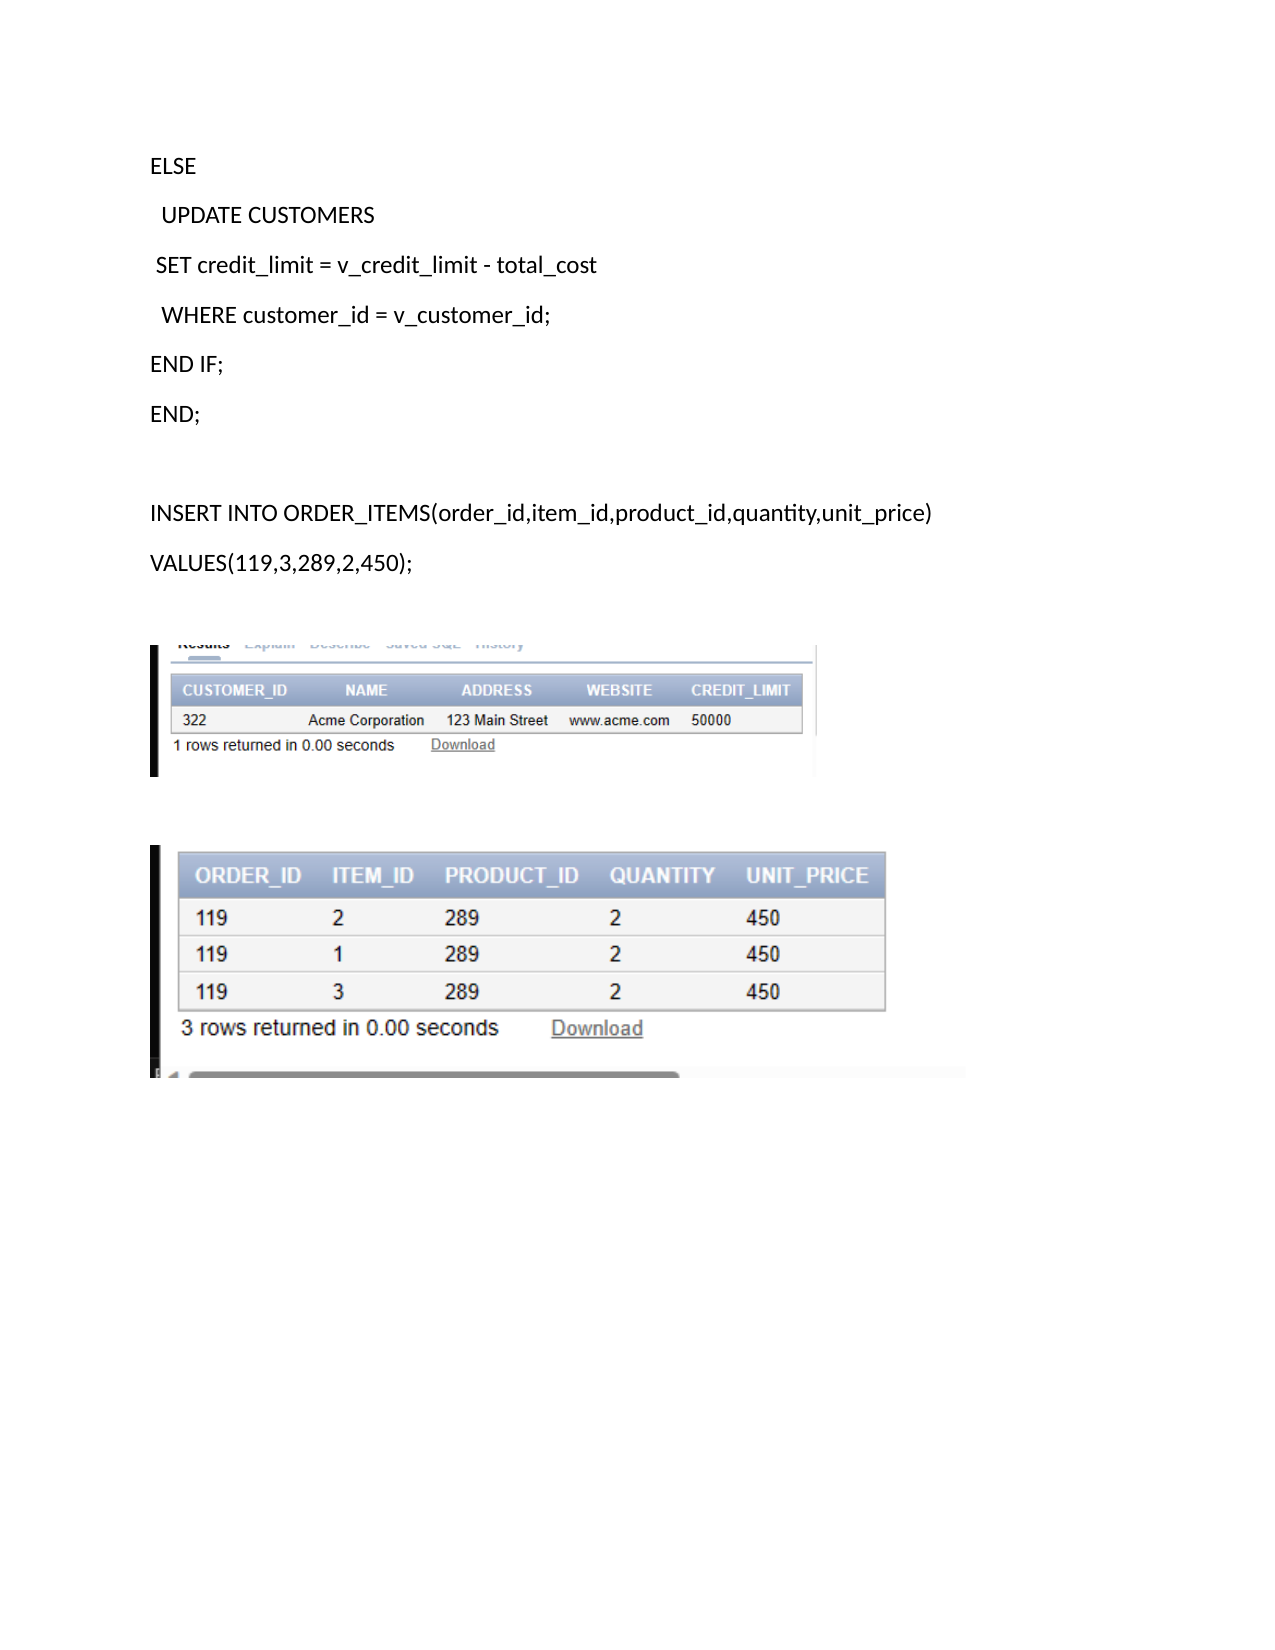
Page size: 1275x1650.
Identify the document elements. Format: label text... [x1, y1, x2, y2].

text END; [150, 398, 1125, 428]
text VALUES(119,3,289,2,450); [150, 547, 1125, 577]
text WHERE customer_id = v_customer_id; [150, 299, 1125, 329]
text ELSE [150, 150, 1125, 181]
text END IF; [150, 348, 1125, 379]
picture [150, 845, 966, 1078]
text SET credit_limit = v_credit_limit - total_cost [150, 249, 1125, 280]
picture [150, 645, 817, 777]
text UPDATE CUSTOMERS [150, 199, 1125, 230]
text INSERT INTO ORDER_ITEMS(order_id,item_id,product_id,quantity,unit_price) [150, 497, 1125, 528]
